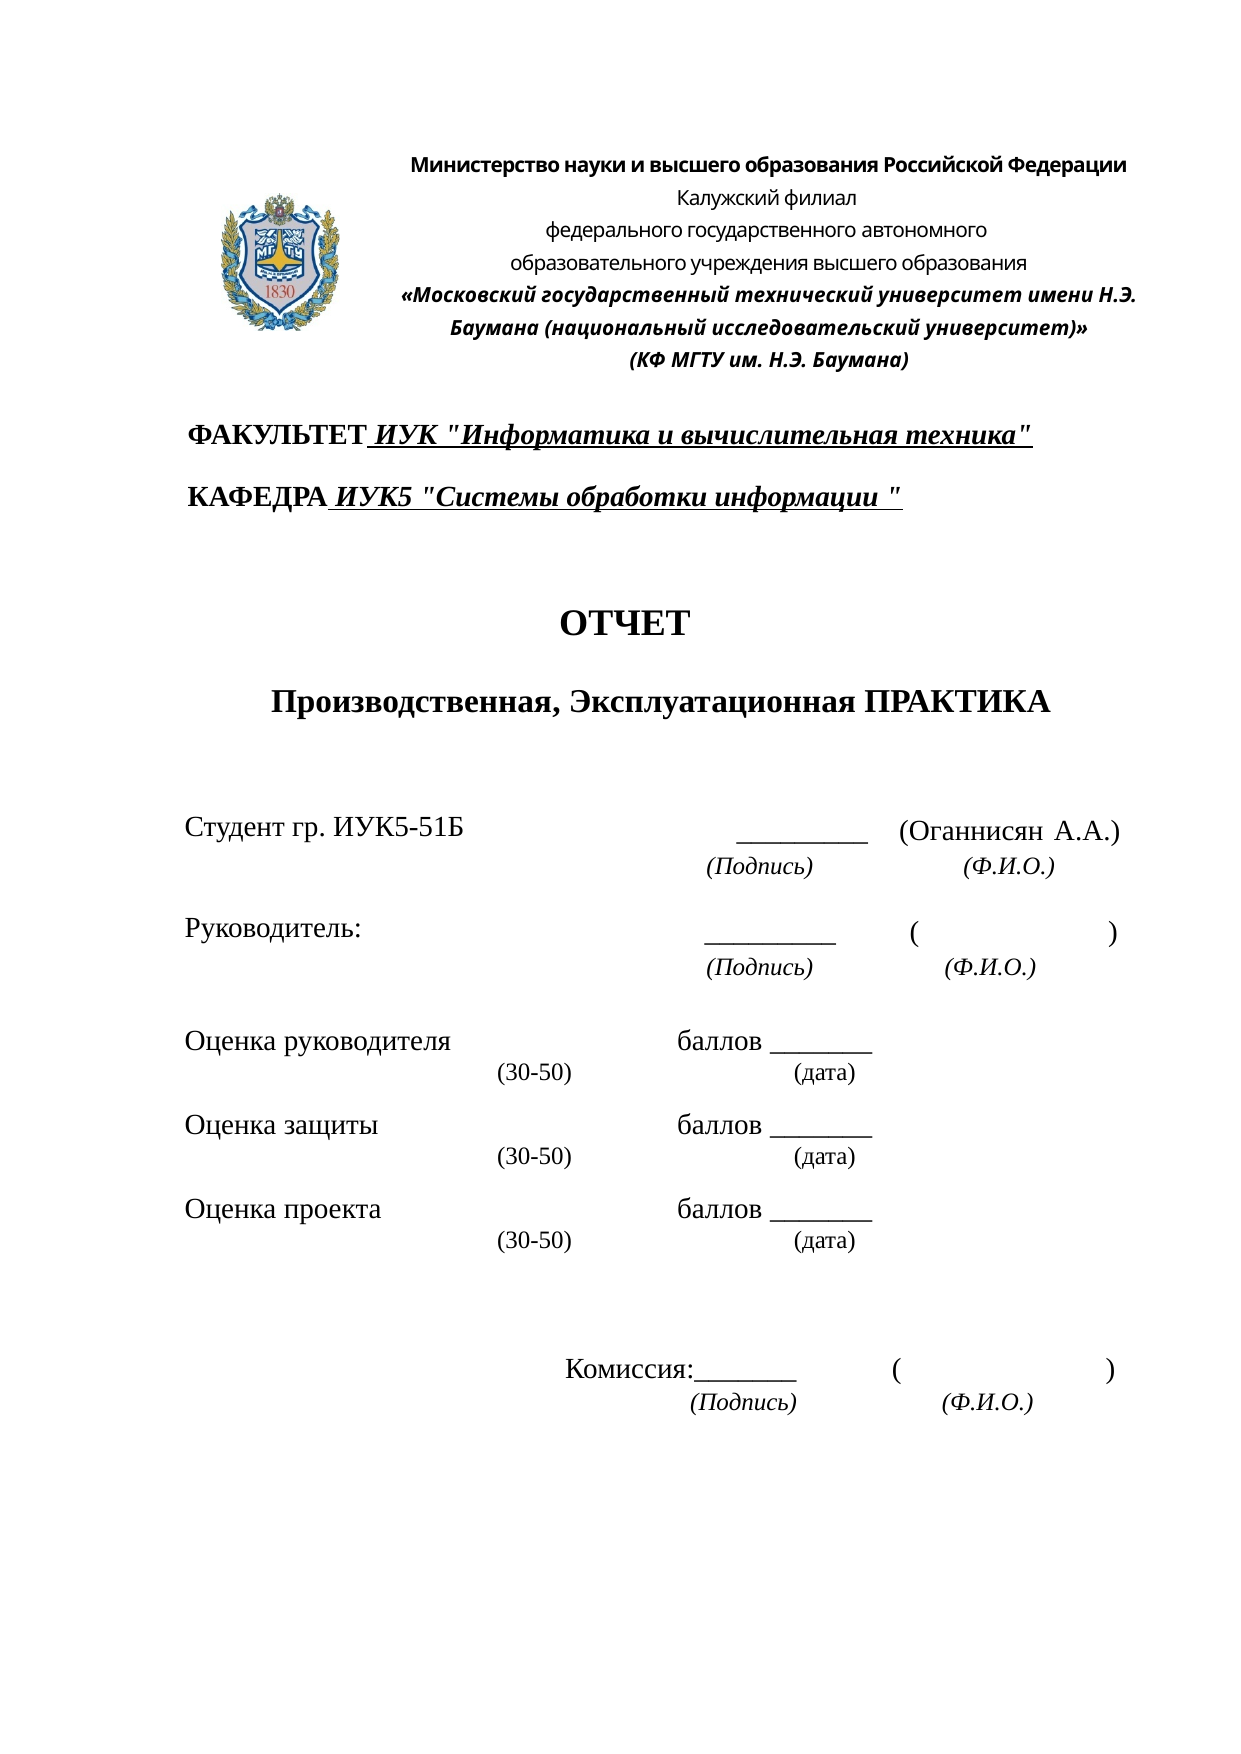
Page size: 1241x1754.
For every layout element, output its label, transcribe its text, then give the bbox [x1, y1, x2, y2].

table_cell _________ ( ) (Подпись) (Ф.И.О.) [590, 890, 1122, 1023]
table_cell (Подпись) [554, 1387, 880, 1422]
table_cell баллов _______ (дата) [590, 1023, 1122, 1107]
table_header Министерство науки и высшего образования Российской Федерации Калужский филиал федерального государственного автономного образовательного учреждения высшего образования «Московский государственный технический университет имени Н.Э. Баумана (национальный исследовательский университет)» (КФ МГТУ им. Н.Э. Баумана) [363, 150, 1175, 379]
table_cell Руководитель: [184, 890, 589, 1023]
table_cell баллов _______ (дата) [590, 1107, 1122, 1192]
table_cell Оценка руководителя (30-50) [184, 1023, 589, 1107]
text Производственная, Эксплуатационная ПРАКТИКА [187, 682, 1053, 720]
table_header Студент гр. ИУК5-51Б [184, 788, 589, 890]
text ОТЧЕТ [187, 600, 1053, 643]
table_header _________ (Оганнисян А.А.) (Подпись) (Ф.И.О.) [590, 788, 1122, 890]
table_cell Оценка проекта (30-50) [184, 1192, 589, 1288]
table_header Комиссия:_______ [554, 1351, 880, 1387]
table_header [198, 150, 363, 379]
table_header ( ) [880, 1351, 1132, 1387]
picture [221, 193, 340, 331]
table_cell (Ф.И.О.) [880, 1387, 1132, 1422]
table_cell баллов _______ (дата) [590, 1192, 1122, 1288]
text КАФЕДРА ИУК5 "Системы обработки информации " [187, 479, 1053, 513]
table_cell Оценка защиты (30-50) [184, 1107, 589, 1192]
text ФАКУЛЬТЕТ ИУК "Информатика и вычислительная техника" [187, 417, 1053, 450]
